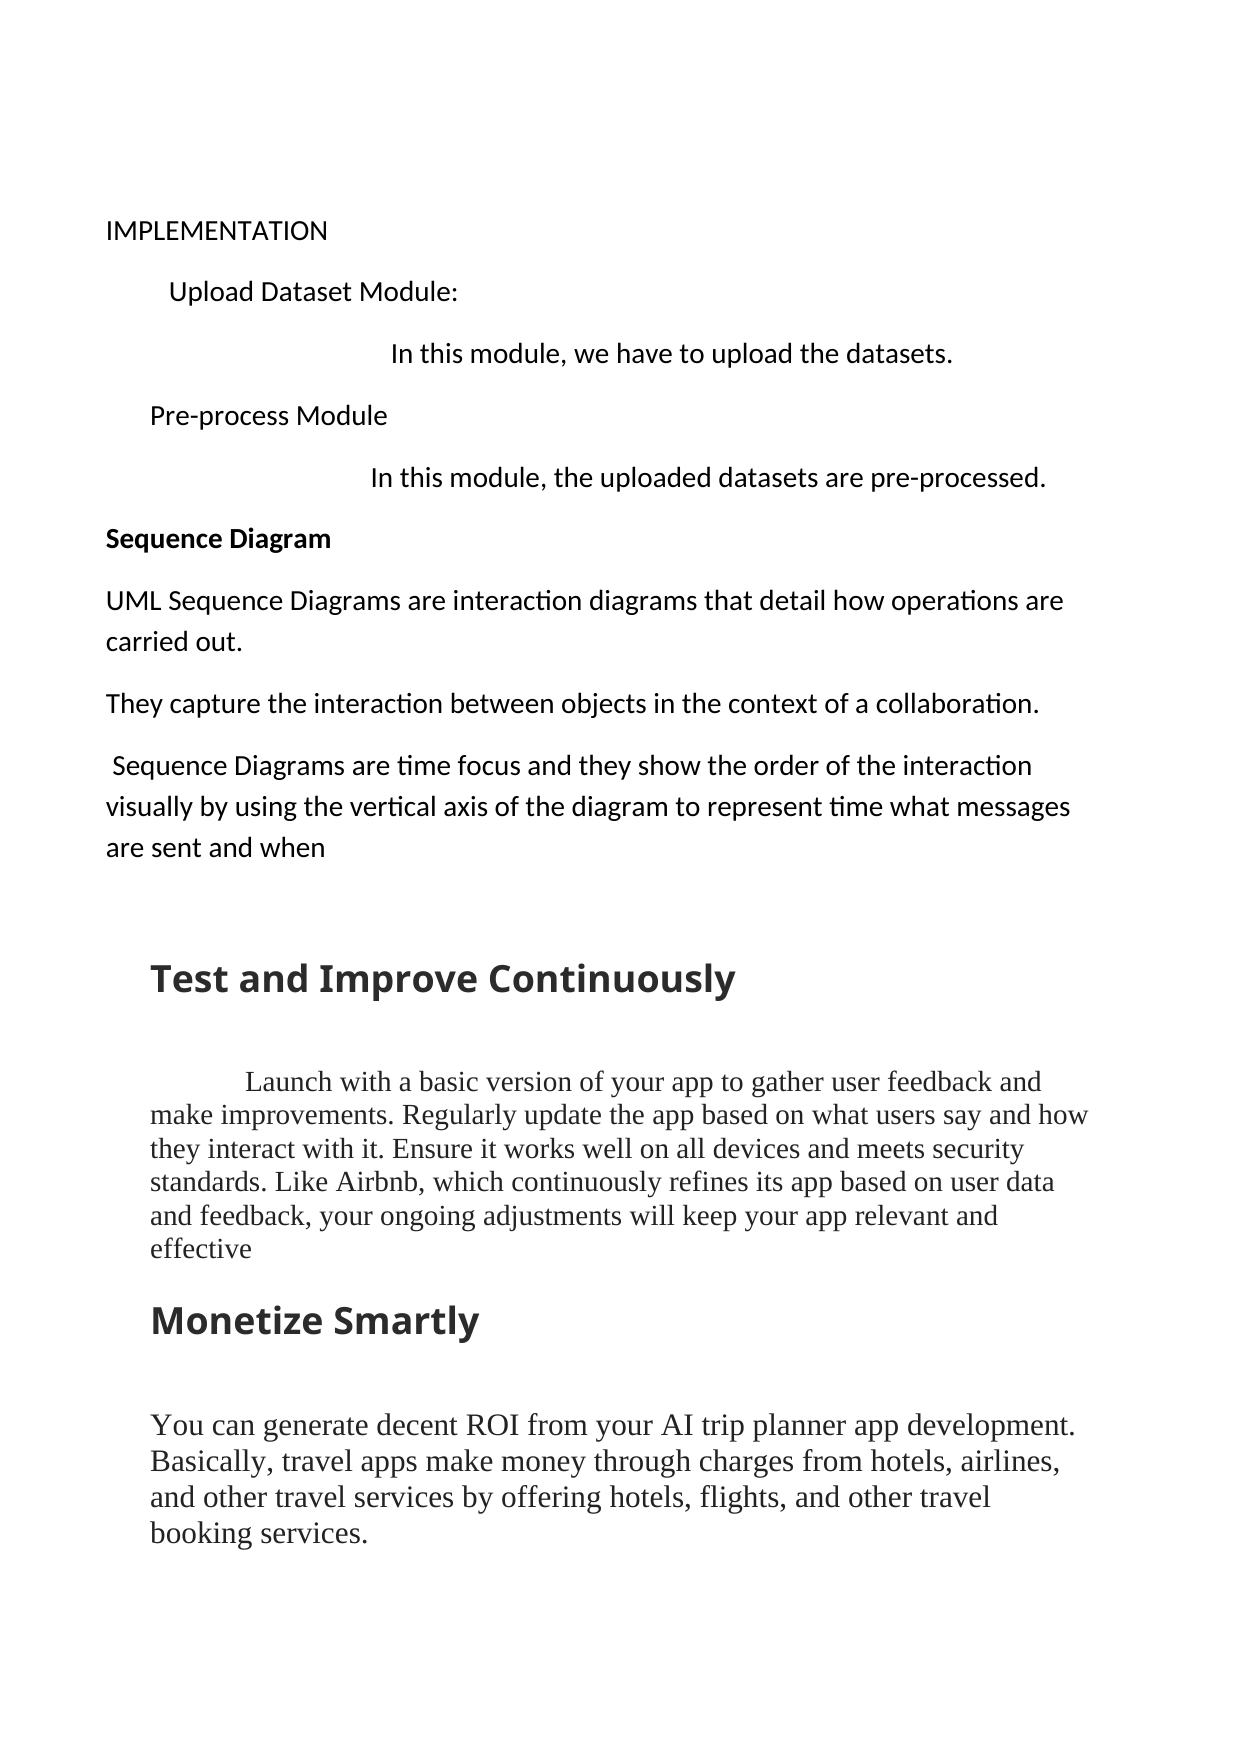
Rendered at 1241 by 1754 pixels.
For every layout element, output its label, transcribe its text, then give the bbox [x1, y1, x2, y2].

text Pre-process Module [150, 397, 1090, 433]
text They capture the interaction between objects in the context of a collaboration. [106, 685, 1090, 721]
subtitle Monetize Smartly [150, 1294, 1090, 1345]
text UML Sequence Diagrams are interaction diagrams that detail how operations are carried out. [106, 582, 1090, 659]
text In this module, we have to upload the datasets. [150, 335, 1090, 371]
text Upload Dataset Module: [150, 273, 1090, 309]
text Launch with a basic version of your app to gather user feedback and make improvements. Regularly update the app based on what users say and how they interact with it. Ensure it works well on all devices and meets security standards. Like Airbnb, which continuously refines its app based on user data and feedback, your ongoing adjustments will keep your app relevant and effective [150, 1064, 1090, 1265]
text Sequence Diagram [106, 521, 1090, 556]
text You can generate decent ROI from your AI trip planner app development. Basically, travel apps make money through charges from hotels, airlines, and other travel services by offering hotels, flights, and other travel booking services. [150, 1406, 1090, 1550]
text IMPLEMENTATION [106, 212, 1090, 247]
text In this module, the uploaded datasets are pre-processed. [106, 459, 1090, 494]
subtitle Test and Improve Continuously [150, 952, 1090, 1003]
text Sequence Diagrams are time focus and they show the order of the interaction visually by using the vertical axis of the diagram to represent time what messages are sent and when [106, 747, 1090, 864]
